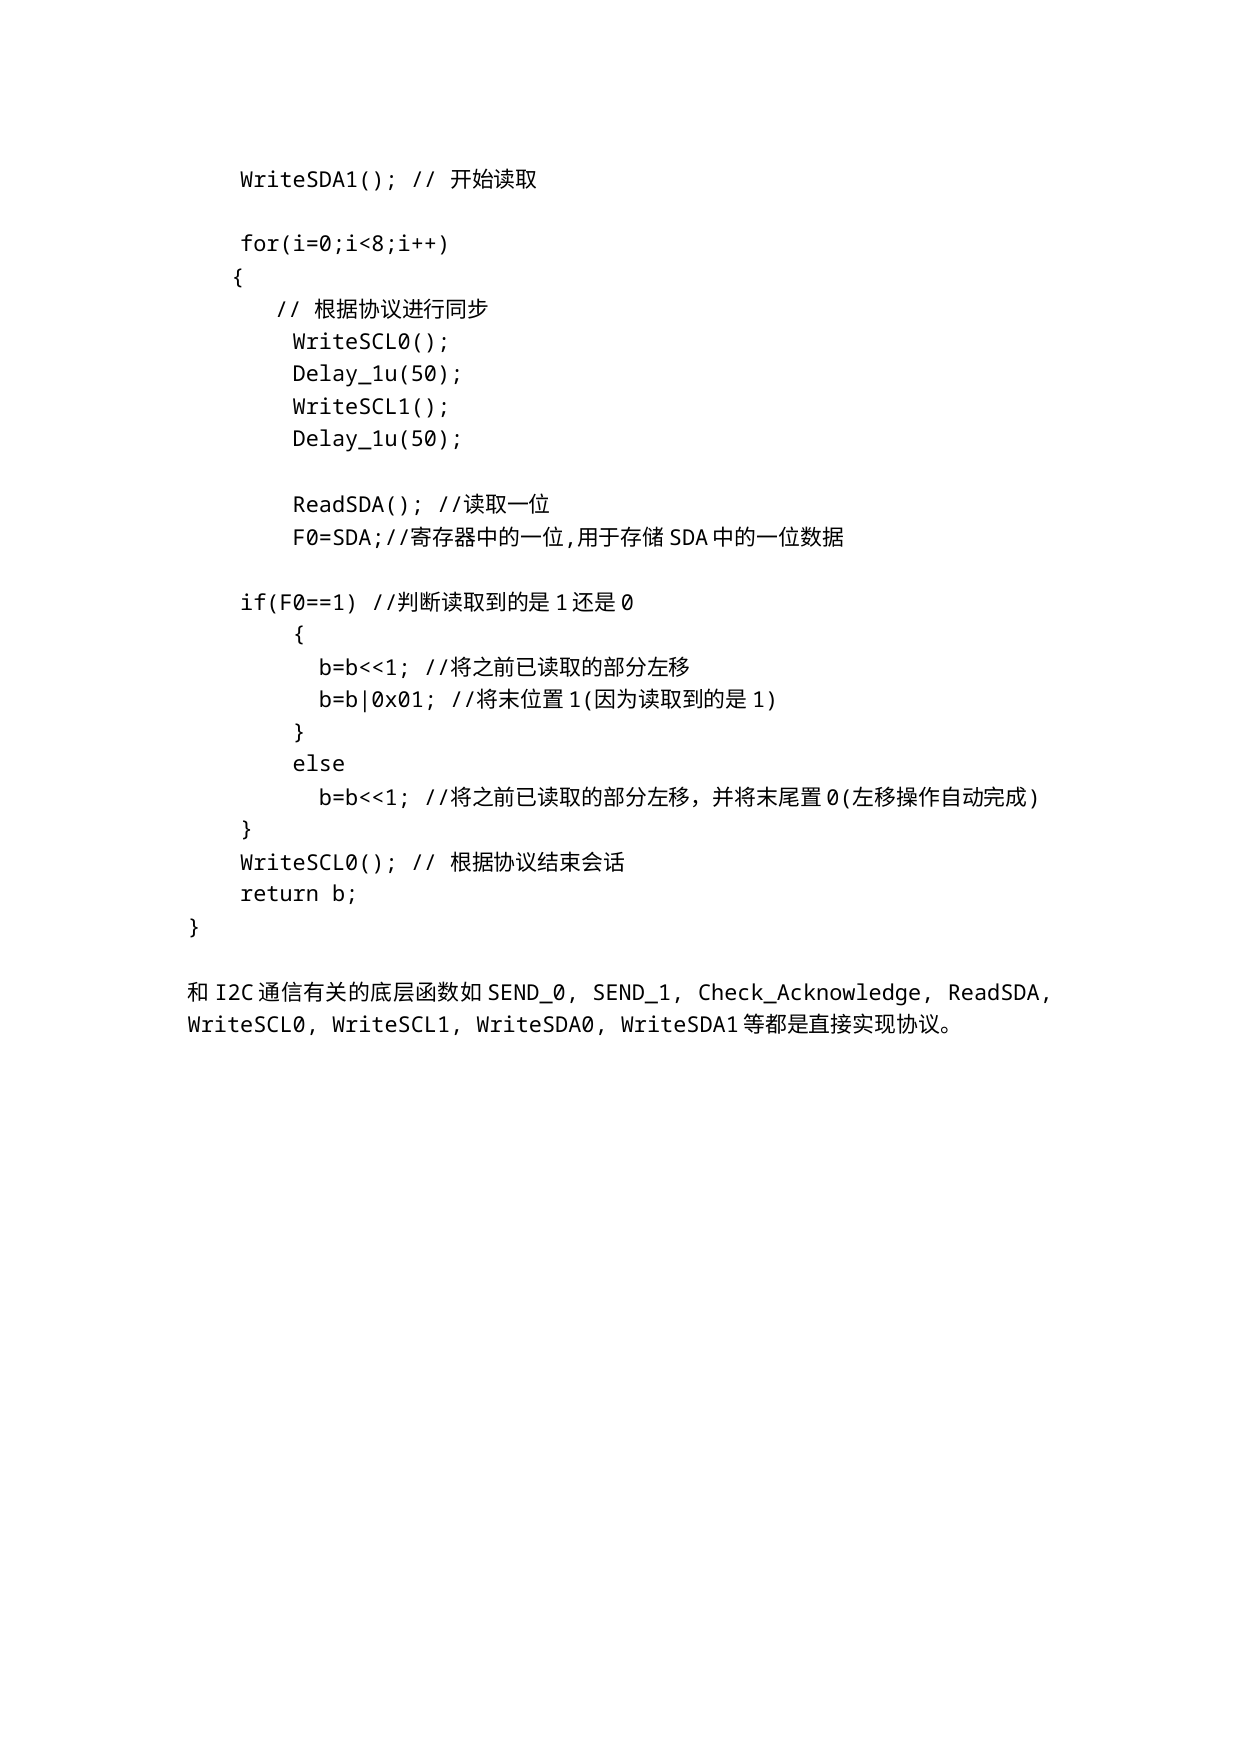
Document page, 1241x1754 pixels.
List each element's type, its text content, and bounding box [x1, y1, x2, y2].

text b=b|0x01; //将末位置1(因为读取到的是1) [187, 682, 1053, 714]
text } [187, 812, 1053, 844]
text WriteSCL0(); [187, 324, 1053, 357]
text if(F0==1) //判断读取到的是1还是0 [187, 584, 1053, 617]
text return b; [187, 877, 1053, 909]
text WriteSDA1(); // 开始读取 [187, 162, 1053, 194]
text for(i=0;i<8;i++) [187, 227, 1053, 259]
text Delay_1u(50); [187, 357, 1053, 389]
text } [187, 714, 1053, 747]
text else [187, 747, 1053, 779]
text { [187, 259, 1053, 292]
text WriteSCL0(); // 根据协议结束会话 [187, 844, 1053, 877]
text b=b<<1; //将之前已读取的部分左移 [187, 649, 1053, 682]
text 和I2C通信有关的底层函数如SEND_0, SEND_1, Check_Acknowledge, ReadSDA, WriteSCL0, WriteSCL1, WriteSDA0, WriteSDA1等都是直接实现协议。 [187, 974, 1053, 1039]
text WriteSCL1(); [187, 389, 1053, 422]
text } [187, 909, 1053, 942]
text // 根据协议进行同步 [187, 292, 1053, 324]
text { [187, 617, 1053, 649]
text b=b<<1; //将之前已读取的部分左移，并将末尾置0(左移操作自动完成) [187, 779, 1053, 812]
text F0=SDA;//寄存器中的一位,用于存储SDA中的一位数据 [187, 519, 1053, 552]
text ReadSDA(); //读取一位 [187, 487, 1053, 519]
text Delay_1u(50); [187, 422, 1053, 454]
